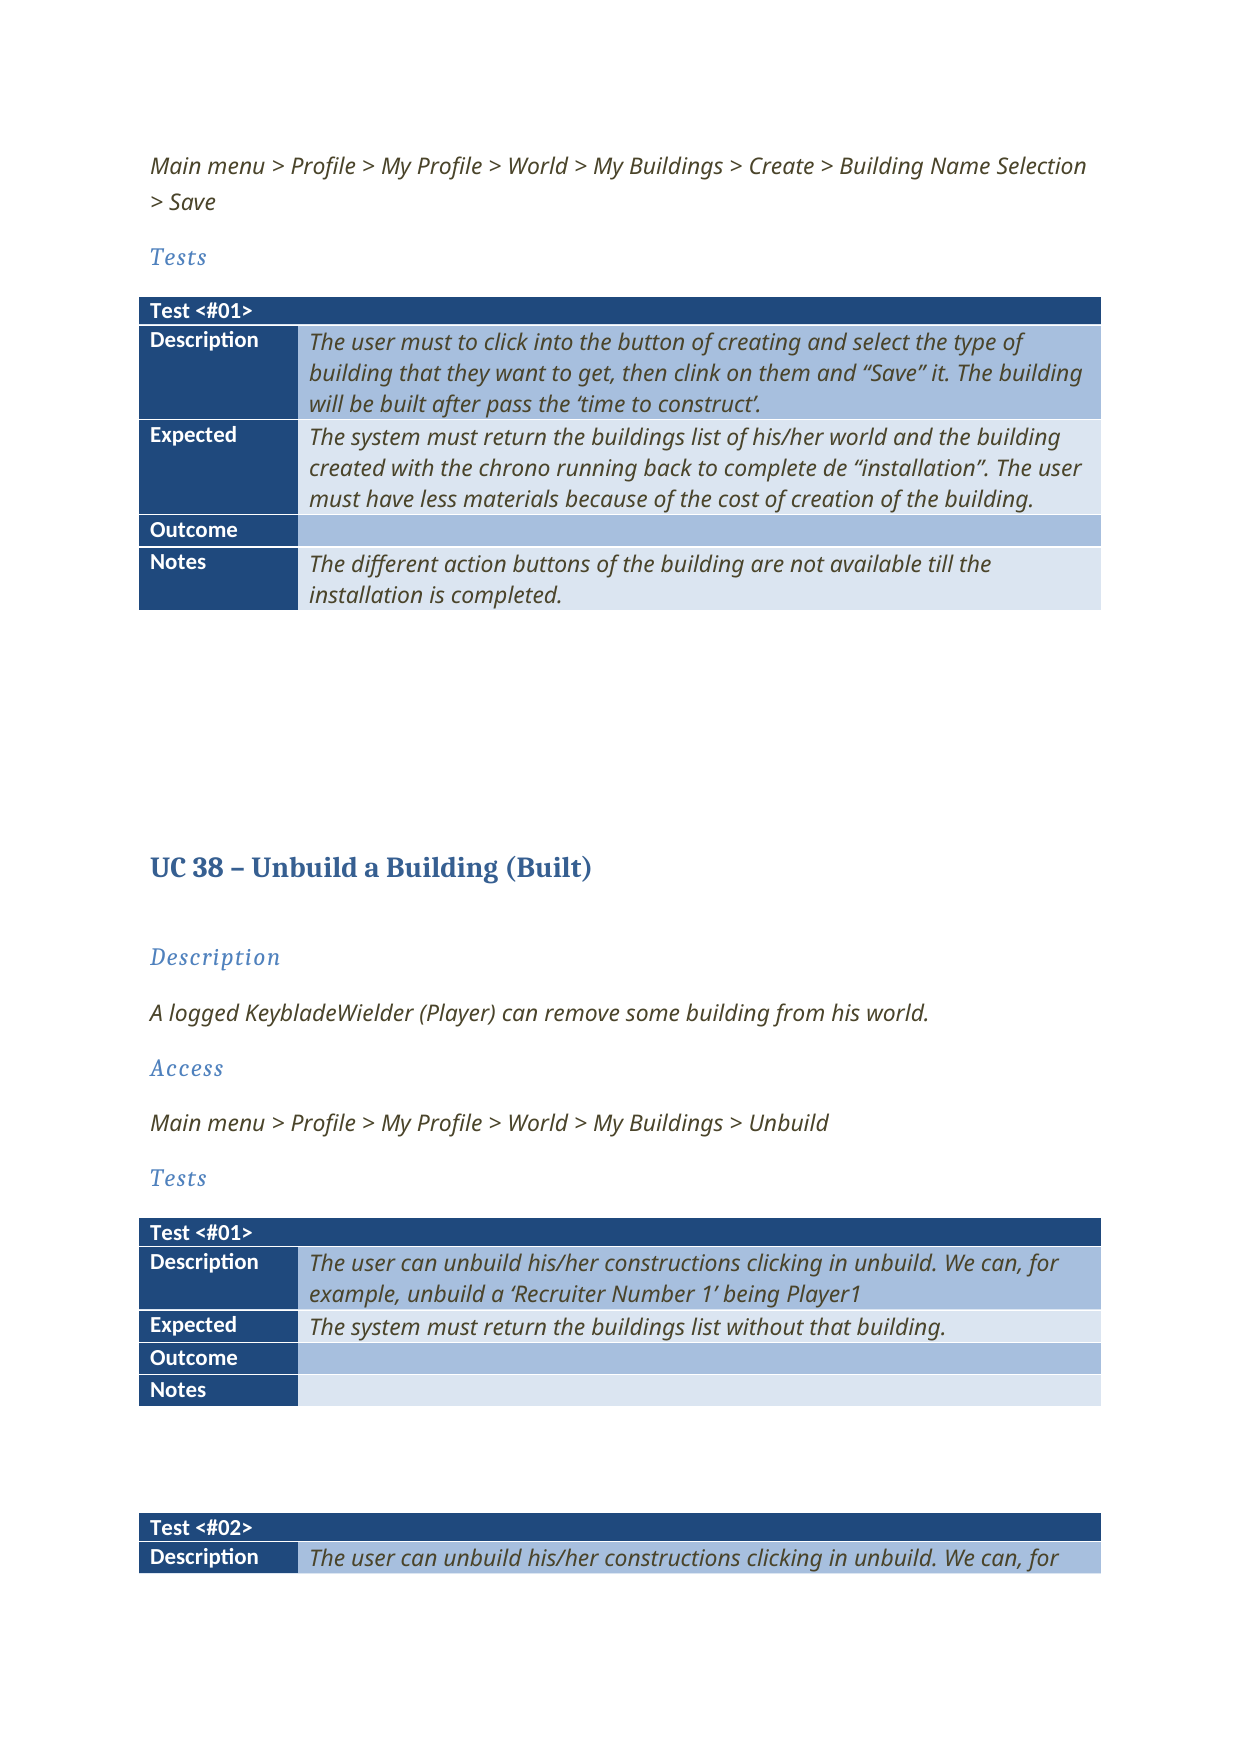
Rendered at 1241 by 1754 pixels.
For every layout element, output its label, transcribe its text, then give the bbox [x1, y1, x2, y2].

table_cell [298, 515, 1101, 546]
table_header Test <#02> [139, 1513, 1101, 1541]
subtitle Tests [150, 243, 1090, 271]
subtitle Access [150, 1053, 1090, 1082]
table_cell Description [139, 326, 298, 419]
table_cell Outcome [139, 515, 298, 546]
table_cell The user must to click into the button of creating and select the type of building that they want to get, then clink on them and “Save” it. The building will be built after pass the ‘time to construct’. [298, 326, 1101, 419]
subtitle UC 38 – Unbuild a Building (Built) [150, 851, 1090, 885]
table_cell Expected [139, 420, 298, 514]
table_header Test <#01> [139, 297, 1101, 324]
table_cell [298, 1343, 1101, 1374]
table_cell The different action buttons of the building are not available till the installation is completed. [298, 548, 1101, 610]
table_cell Description [139, 1542, 298, 1573]
text Main menu > Profile > My Profile > World > My Buildings > Create > Building Name Selection > Save [150, 150, 1090, 217]
subtitle Tests [150, 1164, 1090, 1193]
table_cell The system must return the buildings list of his/her world and the building created with the chrono running back to complete de “installation”. The user must have less materials because of the cost of creation of the building. [298, 420, 1101, 514]
table_cell The system must return the buildings list without that building. [298, 1311, 1101, 1342]
table_cell Expected [139, 1311, 298, 1342]
text Main menu > Profile > My Profile > World > My Buildings > Unbuild [150, 1107, 1090, 1138]
table_cell The user can unbuild his/her constructions clicking in unbuild. We can, for example, unbuild a ‘Recruiter Number 1’ being Player1 [298, 1247, 1101, 1309]
table_cell [298, 1375, 1101, 1406]
table_header Test <#01> [139, 1218, 1101, 1246]
subtitle Description [150, 943, 1090, 972]
table_cell Notes [139, 548, 298, 610]
text A logged KeybladeWielder (Player) can remove some building from his world. [150, 997, 1090, 1028]
table_cell Notes [139, 1375, 298, 1406]
table_cell Description [139, 1247, 298, 1309]
table_cell The user can unbuild his/her constructions clicking in unbuild. We can, for example, unbuild a ‘Warehouse Number1’ being Player1 [298, 1542, 1101, 1573]
table_cell Outcome [139, 1343, 298, 1374]
